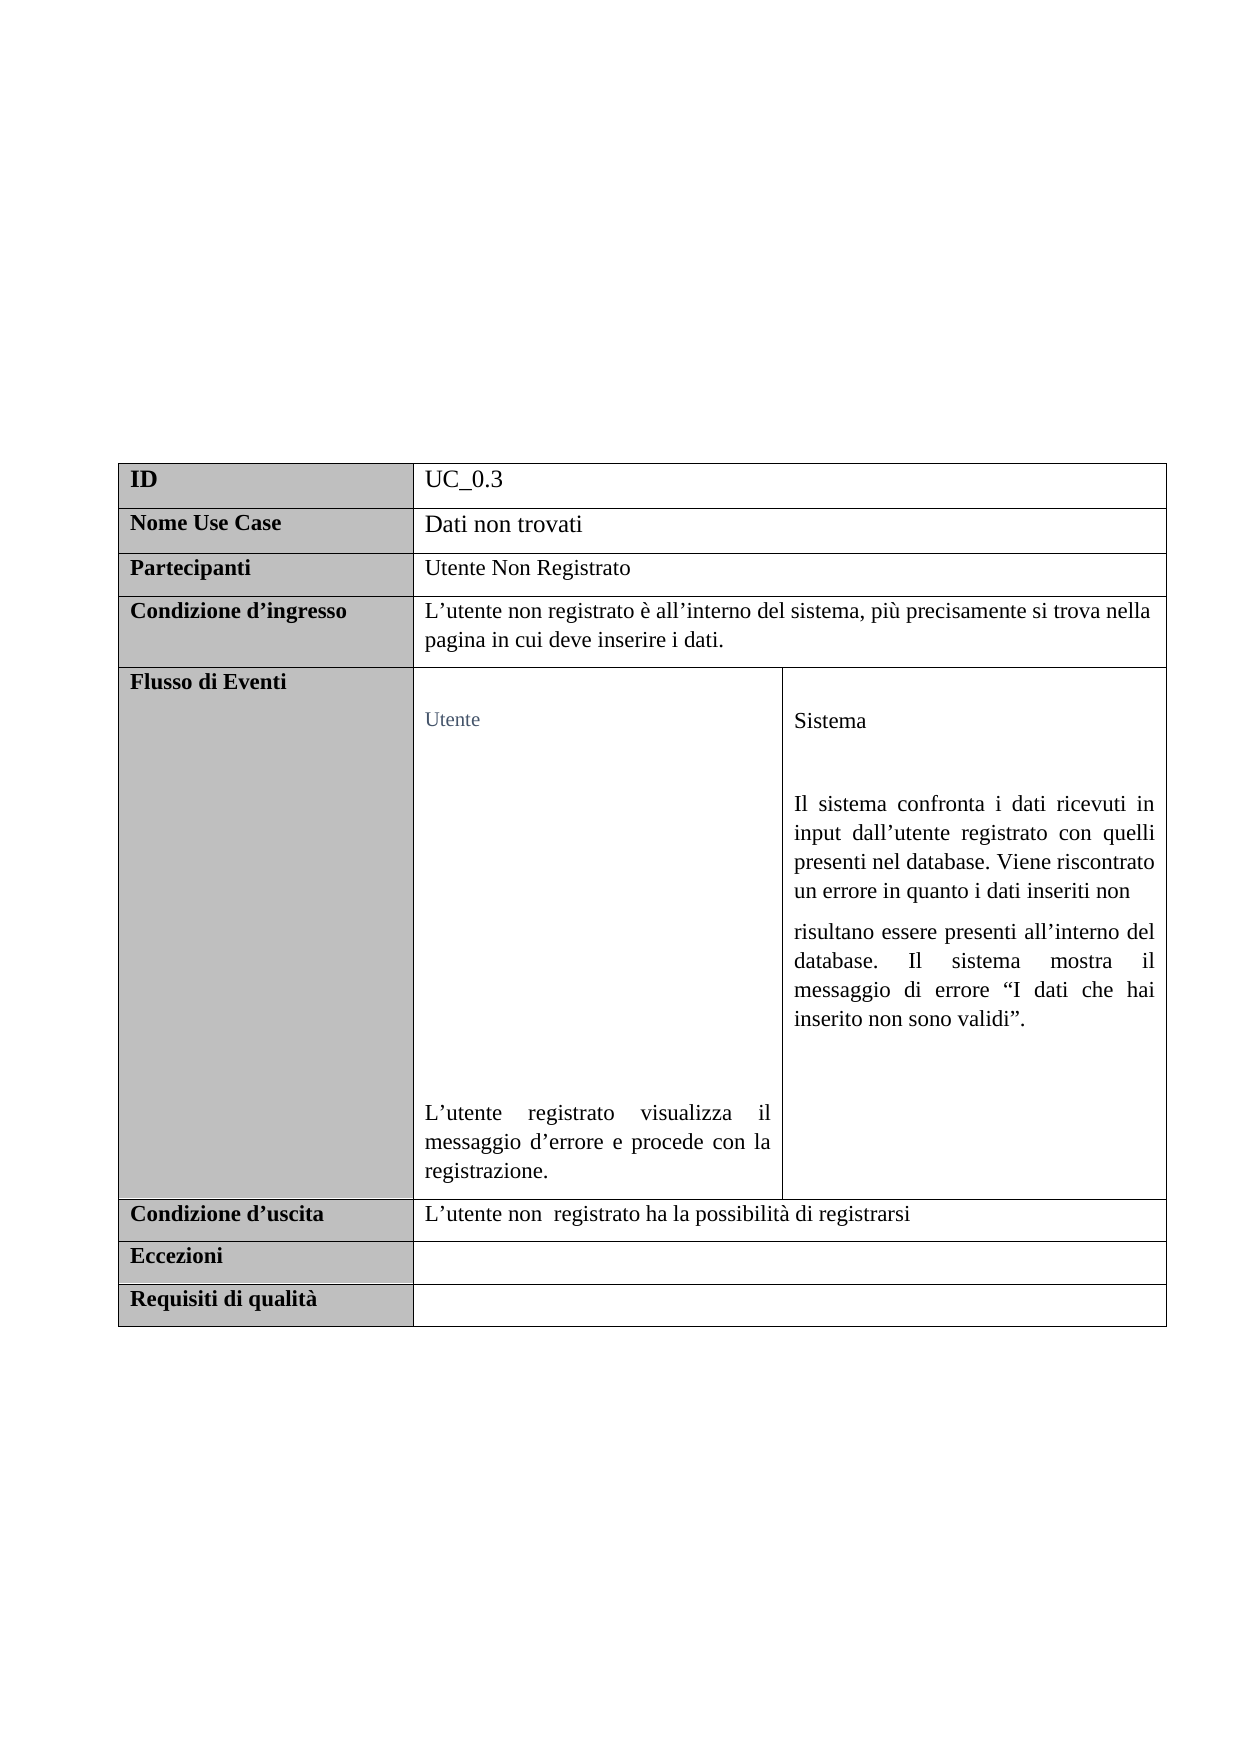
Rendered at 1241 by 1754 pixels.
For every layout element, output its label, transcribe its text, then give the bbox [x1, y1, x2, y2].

table_cell L’utente non registrato ha la possibilità di registrarsi [414, 1200, 1166, 1241]
table_cell [414, 1285, 1166, 1326]
table_header ID [119, 464, 413, 508]
table_cell Eccezioni [119, 1242, 413, 1283]
table_cell Dati non trovati [414, 509, 1166, 553]
table_cell L’utente non registrato è all’interno del sistema, più precisamente si trova nella pagina in cui deve inserire i dati. [414, 597, 1166, 667]
table_header UC_0.3 [414, 464, 1166, 508]
table_cell Flusso di Eventi [119, 668, 413, 1198]
table_cell Requisiti di qualità [119, 1285, 413, 1326]
table_cell Condizione d’ingresso [119, 597, 413, 667]
table_cell Partecipanti [119, 554, 413, 596]
table_cell Condizione d’uscita [119, 1200, 413, 1241]
table_cell Utente L’utente registrato visualizza il messaggio d’errore e procede con la registrazione. [414, 668, 782, 1198]
table_cell Sistema Il sistema confronta i dati ricevuti in input dall’utente registrato con quelli presenti nel database. Viene riscontrato un errore in quanto i dati inseriti non risultano essere presenti all’interno del database. Il sistema mostra il messaggio di errore “I dati che hai inserito non sono validi”. [783, 668, 1166, 1198]
table_cell Nome Use Case [119, 509, 413, 553]
table_cell Utente Non Registrato [414, 554, 1166, 596]
table_cell [414, 1242, 1166, 1283]
